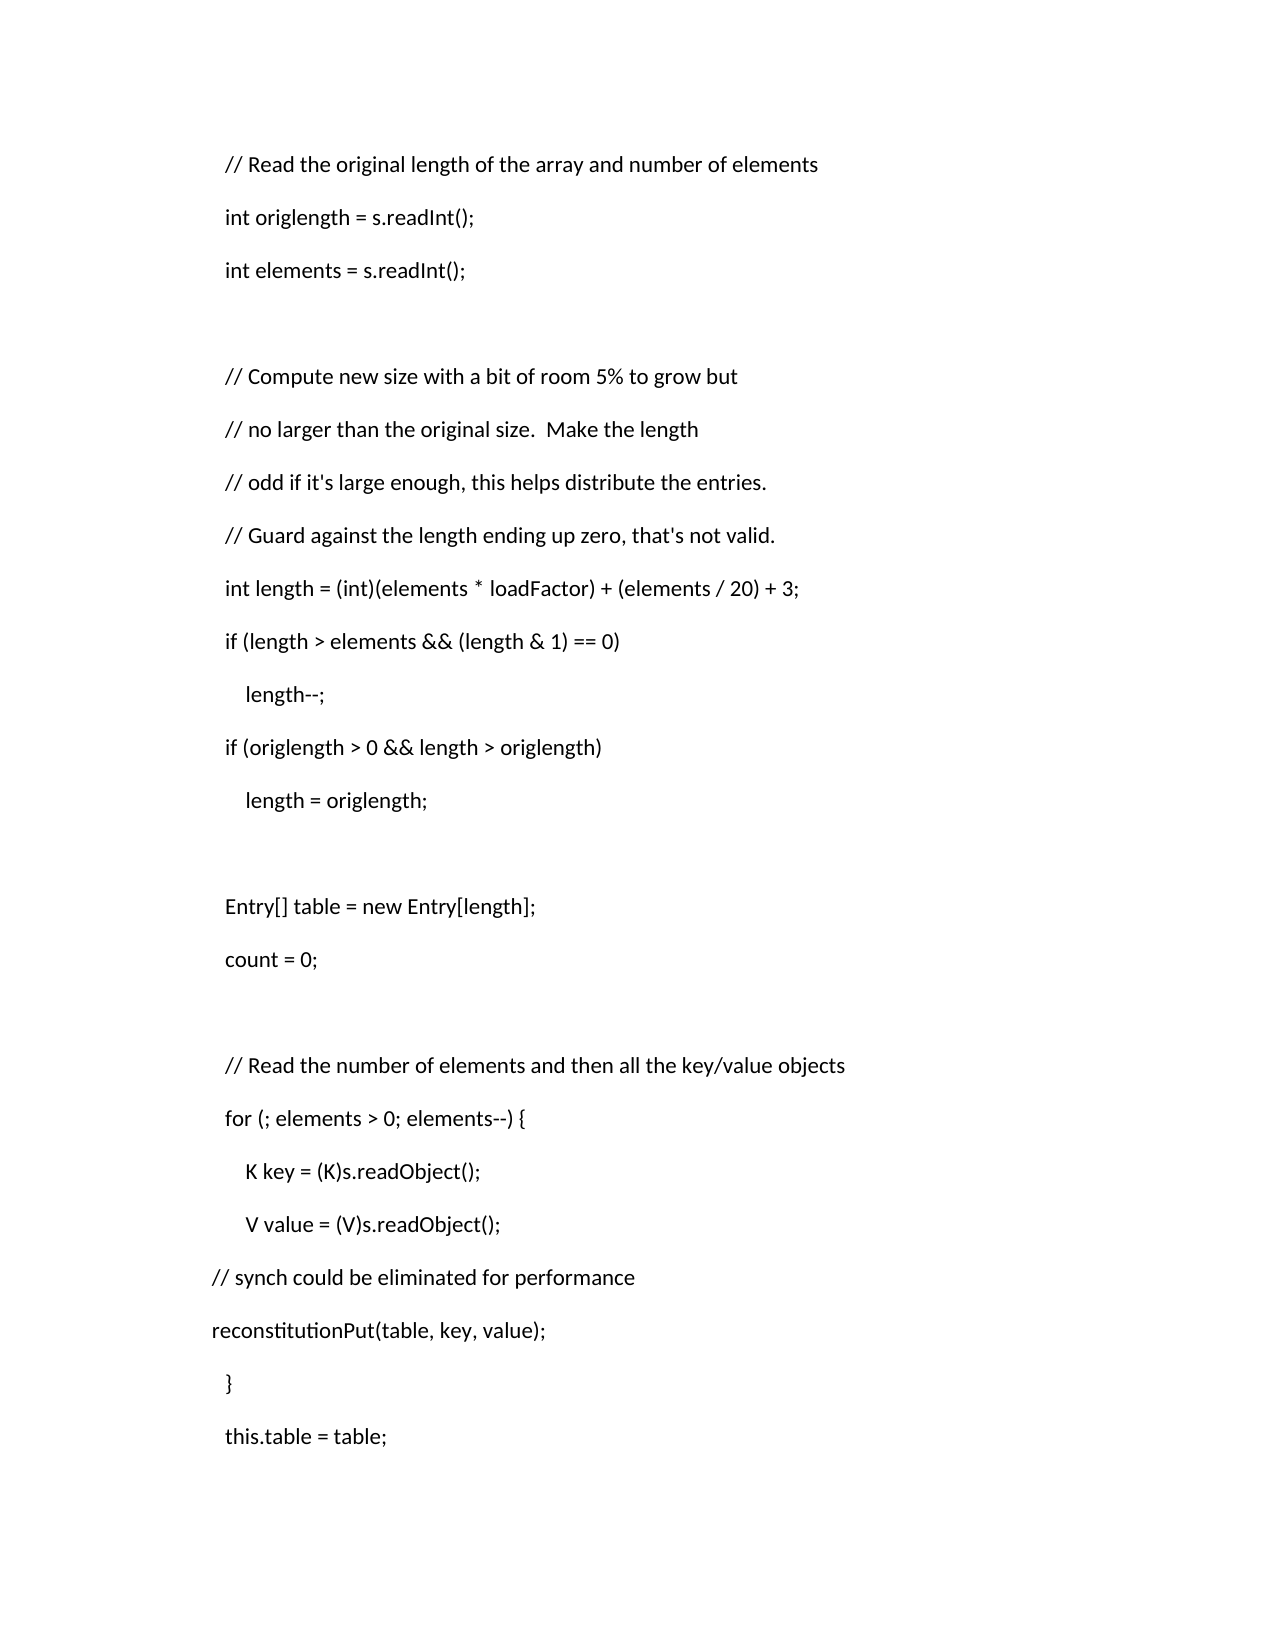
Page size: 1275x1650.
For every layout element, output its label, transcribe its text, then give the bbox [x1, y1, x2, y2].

text length--; [150, 680, 1125, 708]
text int origlength = s.readInt(); [150, 203, 1125, 231]
text // synch could be eliminated for performance [150, 1263, 1125, 1291]
text // Compute new size with a bit of room 5% to grow but [150, 362, 1125, 390]
text reconstitutionPut(table, key, value); [150, 1316, 1125, 1344]
text for (; elements > 0; elements--) { [150, 1104, 1125, 1132]
text // odd if it's large enough, this helps distribute the entries. [150, 468, 1125, 496]
text length = origlength; [150, 786, 1125, 814]
text int elements = s.readInt(); [150, 256, 1125, 284]
text if (length > elements && (length & 1) == 0) [150, 627, 1125, 655]
text count = 0; [150, 945, 1125, 973]
text } [150, 1369, 1125, 1397]
text Entry[] table = new Entry[length]; [150, 892, 1125, 920]
text // Read the original length of the array and number of elements [150, 150, 1125, 178]
text if (origlength > 0 && length > origlength) [150, 733, 1125, 761]
text V value = (V)s.readObject(); [150, 1210, 1125, 1238]
text // Guard against the length ending up zero, that's not valid. [150, 521, 1125, 549]
text // Read the number of elements and then all the key/value objects [150, 1051, 1125, 1079]
text this.table = table; [150, 1422, 1125, 1451]
text // no larger than the original size. Make the length [150, 415, 1125, 443]
text int length = (int)(elements * loadFactor) + (elements / 20) + 3; [150, 574, 1125, 602]
text K key = (K)s.readObject(); [150, 1157, 1125, 1185]
